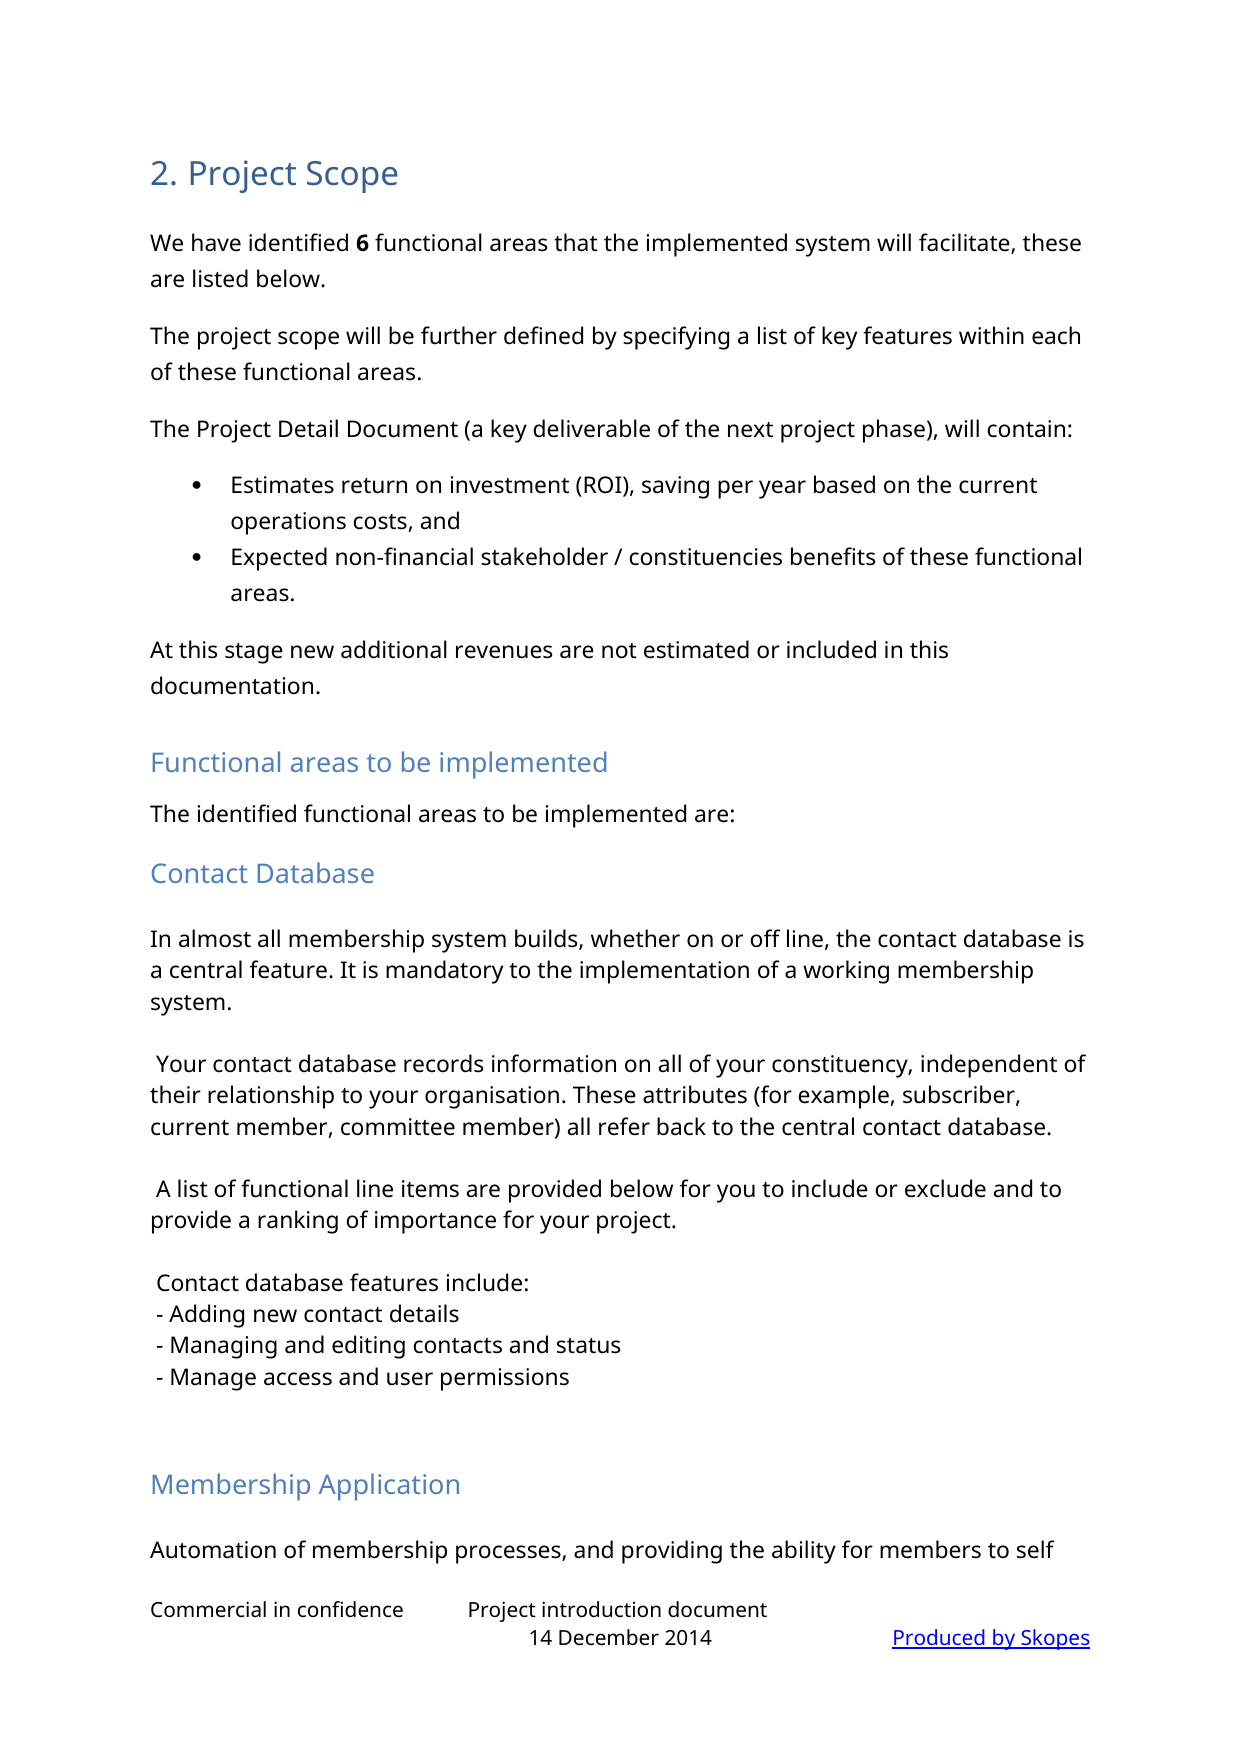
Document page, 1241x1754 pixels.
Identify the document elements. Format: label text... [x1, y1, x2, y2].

list Estimates return on investment (ROI), saving per year based on the current operations costs, and [193, 469, 1090, 537]
text The Project Detail Document (a key deliverable of the next project phase), will contain: [150, 413, 1090, 444]
text The project scope will be further defined by specifying a list of key features within each of these functional areas. [150, 320, 1090, 387]
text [150, 855, 1090, 1565]
text We have identified 6 functional areas that the implemented system will facilitate, these are listed below. [150, 227, 1090, 294]
subtitle Functional areas to be implemented [150, 743, 1090, 780]
text The identified functional areas to be implemented are: [150, 798, 1090, 829]
subtitle Project Scope [150, 150, 1090, 195]
text At this stage new additional revenues are not estimated or included in this documentation. [150, 634, 1090, 701]
list Expected non-financial stakeholder / constituencies benefits of these functional areas. [193, 541, 1090, 608]
